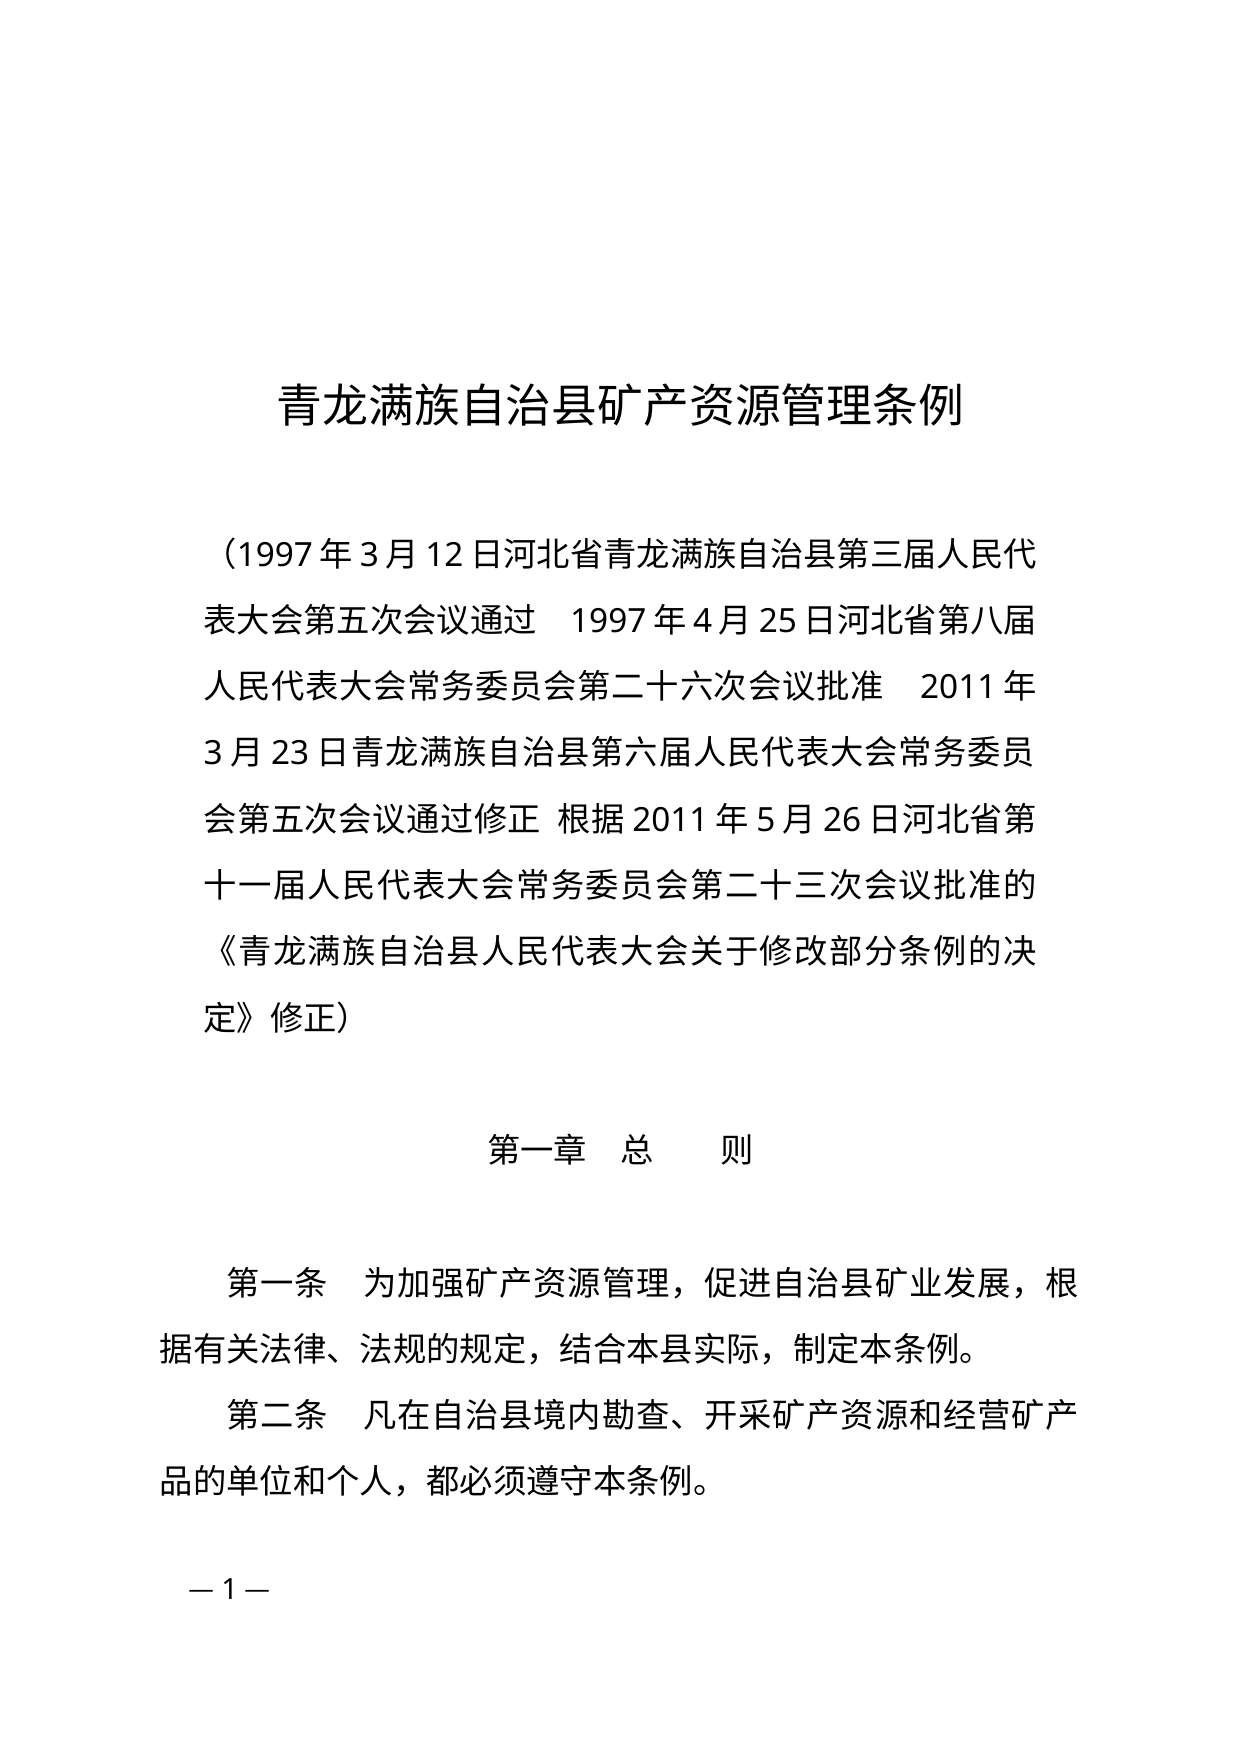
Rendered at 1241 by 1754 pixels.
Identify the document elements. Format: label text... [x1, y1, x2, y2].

text 第一章 总 则 [159, 1115, 1081, 1181]
text 青龙满族自治县矿产资源管理条例 [159, 353, 1081, 452]
text 第一条 为加强矿产资源管理，促进自治县矿业发展，根据有关法律、法规的规定，结合本县实际，制定本条例。 [159, 1247, 1081, 1380]
text （1997年3月12日河北省青龙满族自治县第三届人民代表大会第五次会议通过 1997年4月25日河北省第八届人民代表大会常务委员会第二十六次会议批准 2011年3月23日青龙满族自治县第六届人民代表大会常务委员会第五次会议通过修正 根据2011年5月26日河北省第十一届人民代表大会常务委员会第二十三次会议批准的《青龙满族自治县人民代表大会关于修改部分条例的决定》修正） [203, 518, 1037, 1048]
text 第二条 凡在自治县境内勘查、开采矿产资源和经营矿产品的单位和个人，都必须遵守本条例。 [159, 1380, 1081, 1512]
